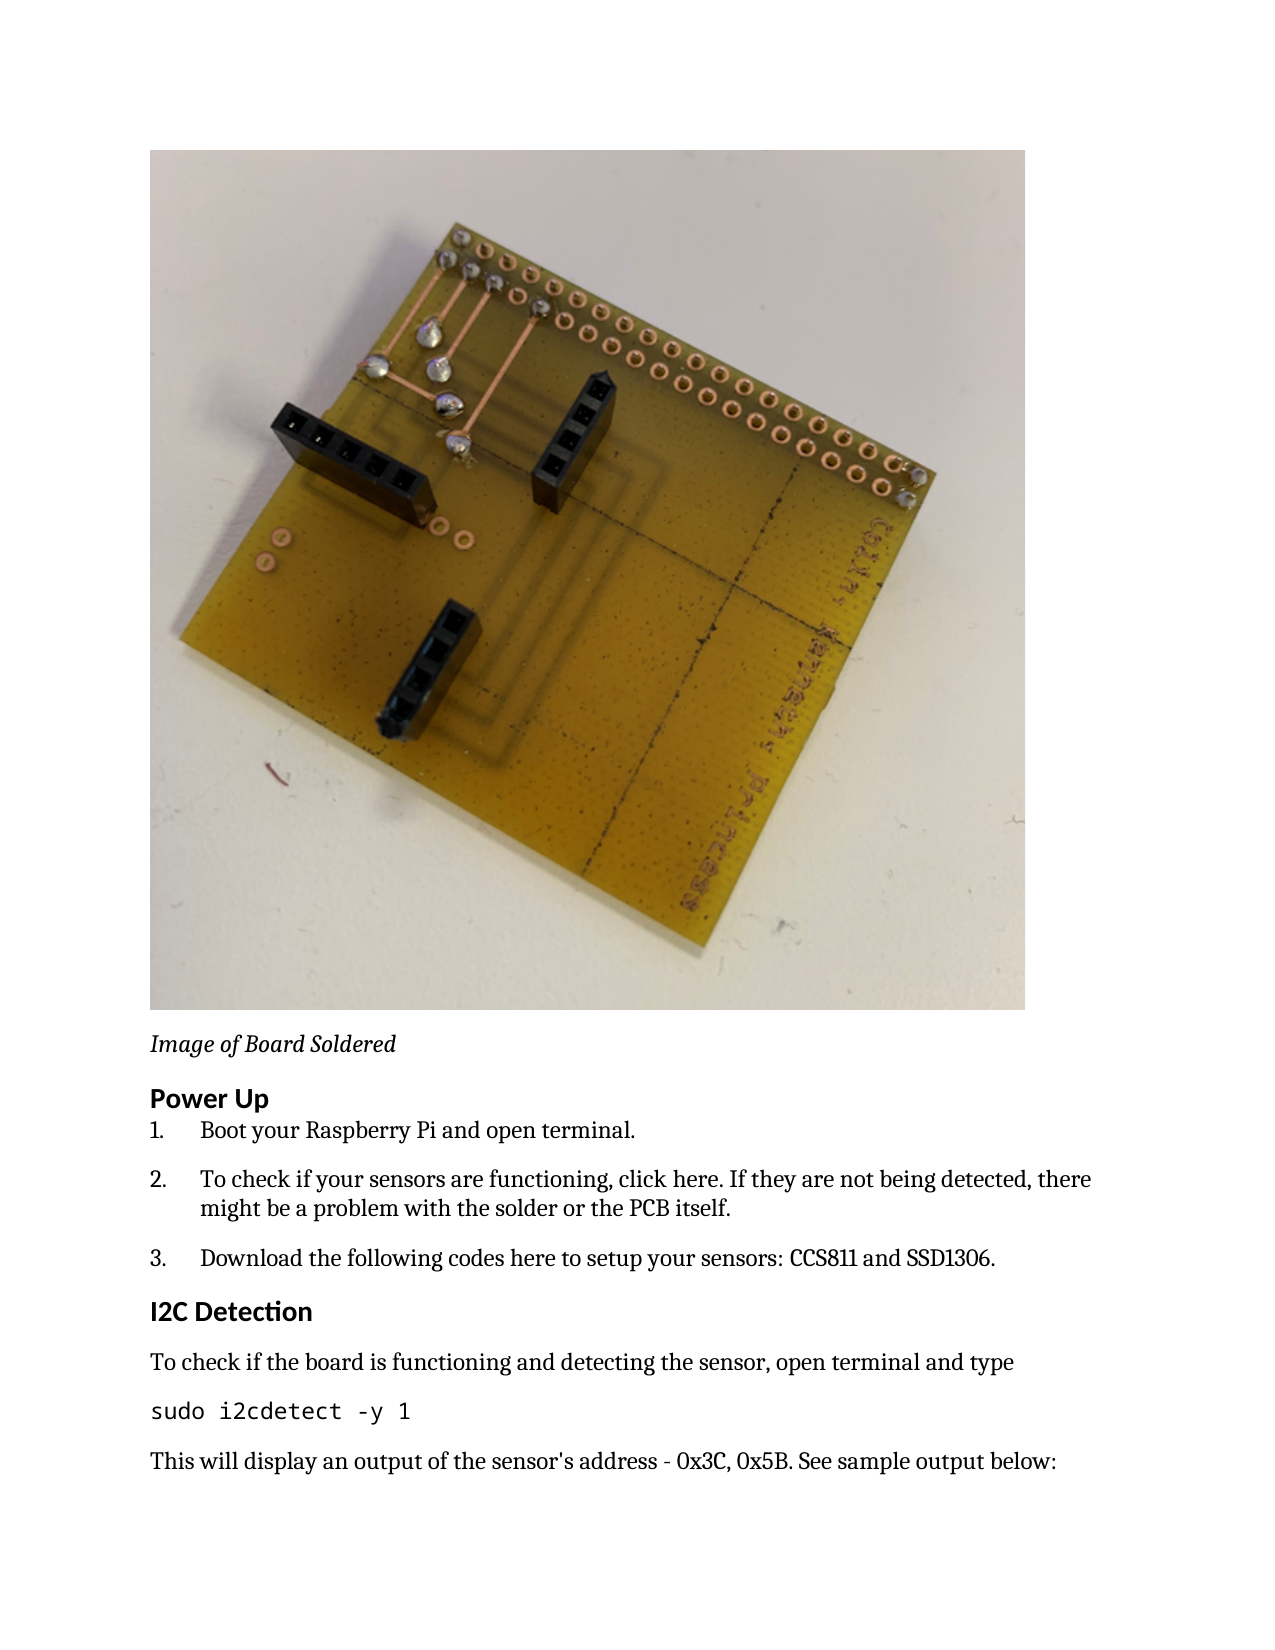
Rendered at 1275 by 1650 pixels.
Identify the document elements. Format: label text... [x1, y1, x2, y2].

subtitle I2C Detection [150, 1293, 1125, 1329]
list To check if your sensors are functioning, click here. If they are not being detected, there might be a problem with the solder or the PCB itself. [150, 1165, 1125, 1223]
text sudo i2cdetect -y 1 [150, 1395, 1125, 1426]
list Download the following codes here to setup your sensors: CCS811 and SSD1306. [150, 1243, 1125, 1272]
text Image of Board Soldered [150, 1030, 1125, 1059]
text To check if the board is functioning and detecting the sensor, open terminal and type [150, 1347, 1125, 1376]
subtitle Power Up [150, 1080, 1125, 1116]
text This will display an output of the sensor's address - 0x3C, 0x5B. See sample output below: [150, 1447, 1125, 1476]
picture [150, 150, 1025, 1010]
list Boot your Raspberry Pi and open terminal. [150, 1116, 1125, 1144]
